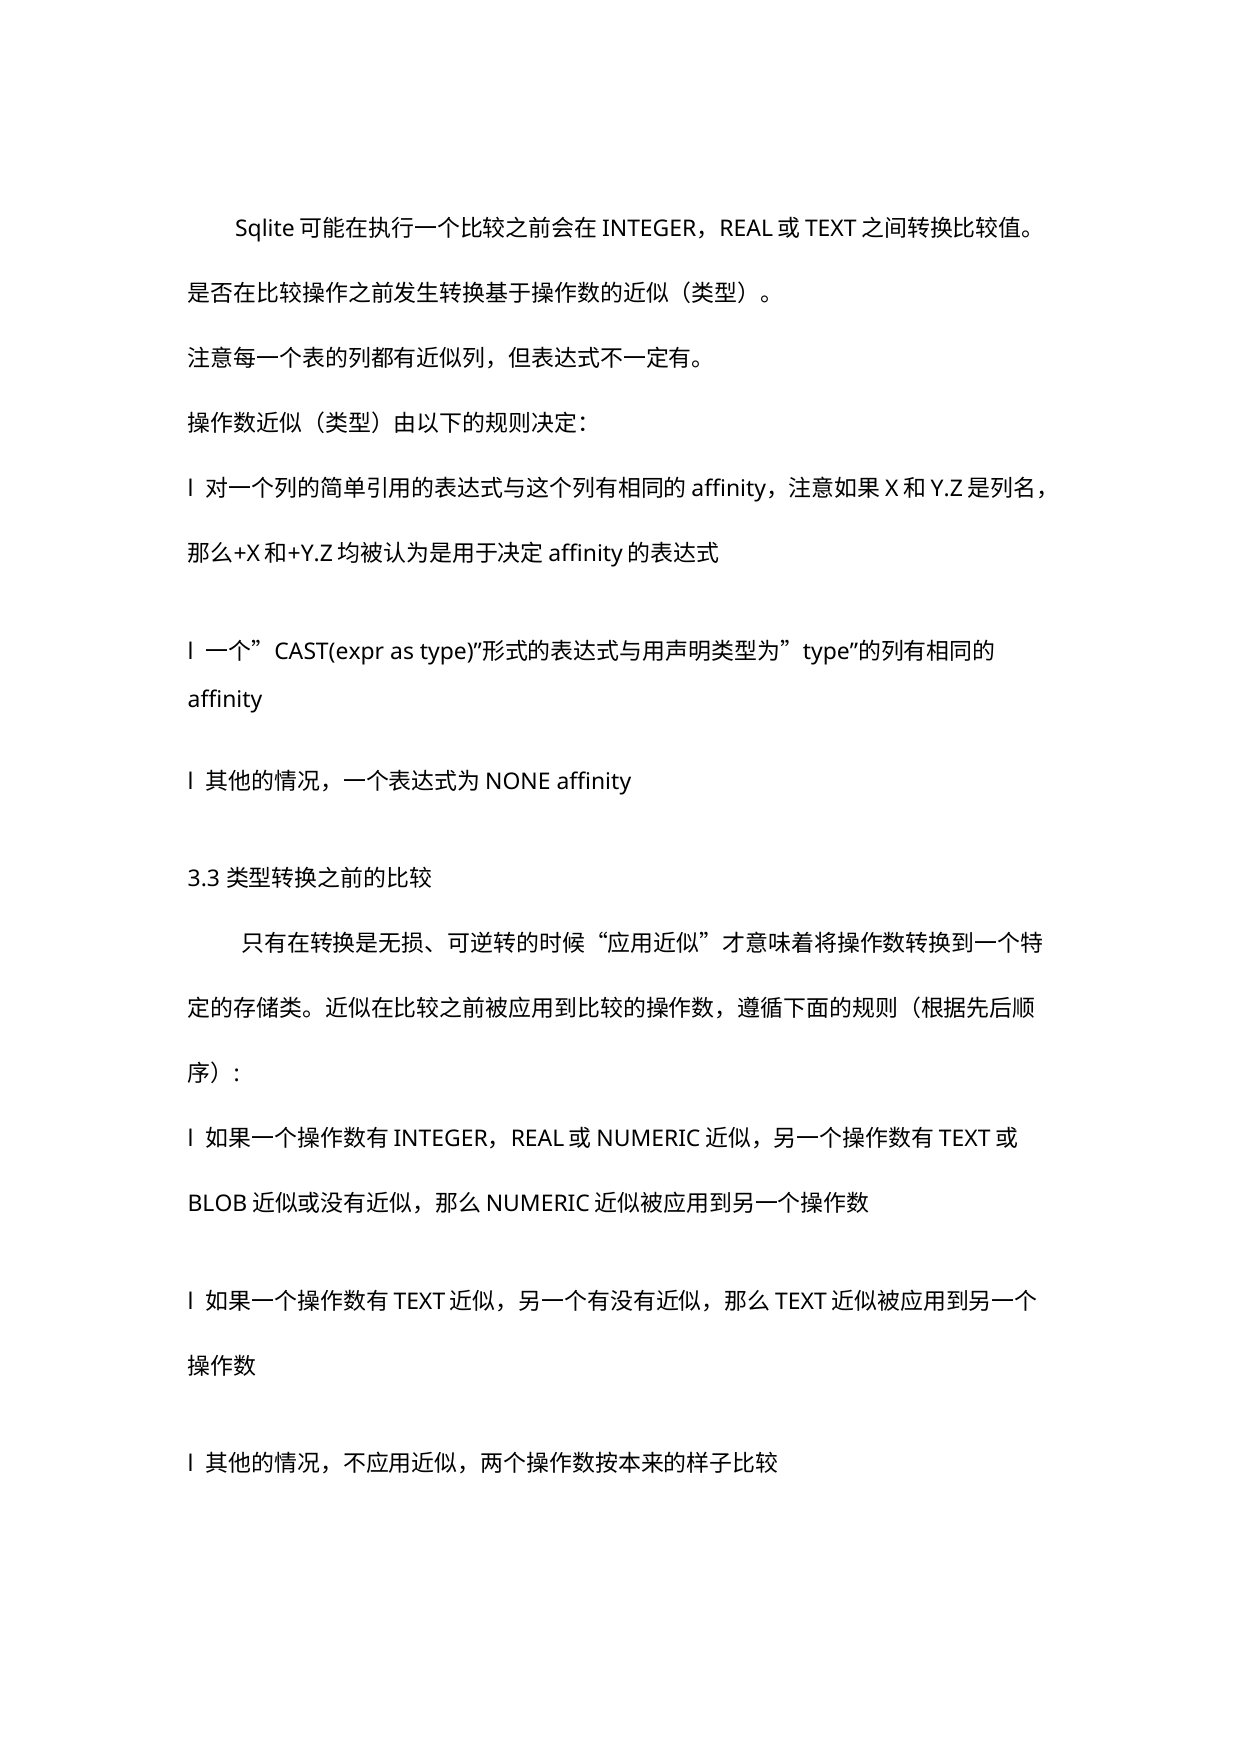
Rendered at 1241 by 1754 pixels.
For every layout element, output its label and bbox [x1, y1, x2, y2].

text [187, 324, 1053, 1494]
text [187, 162, 1053, 324]
